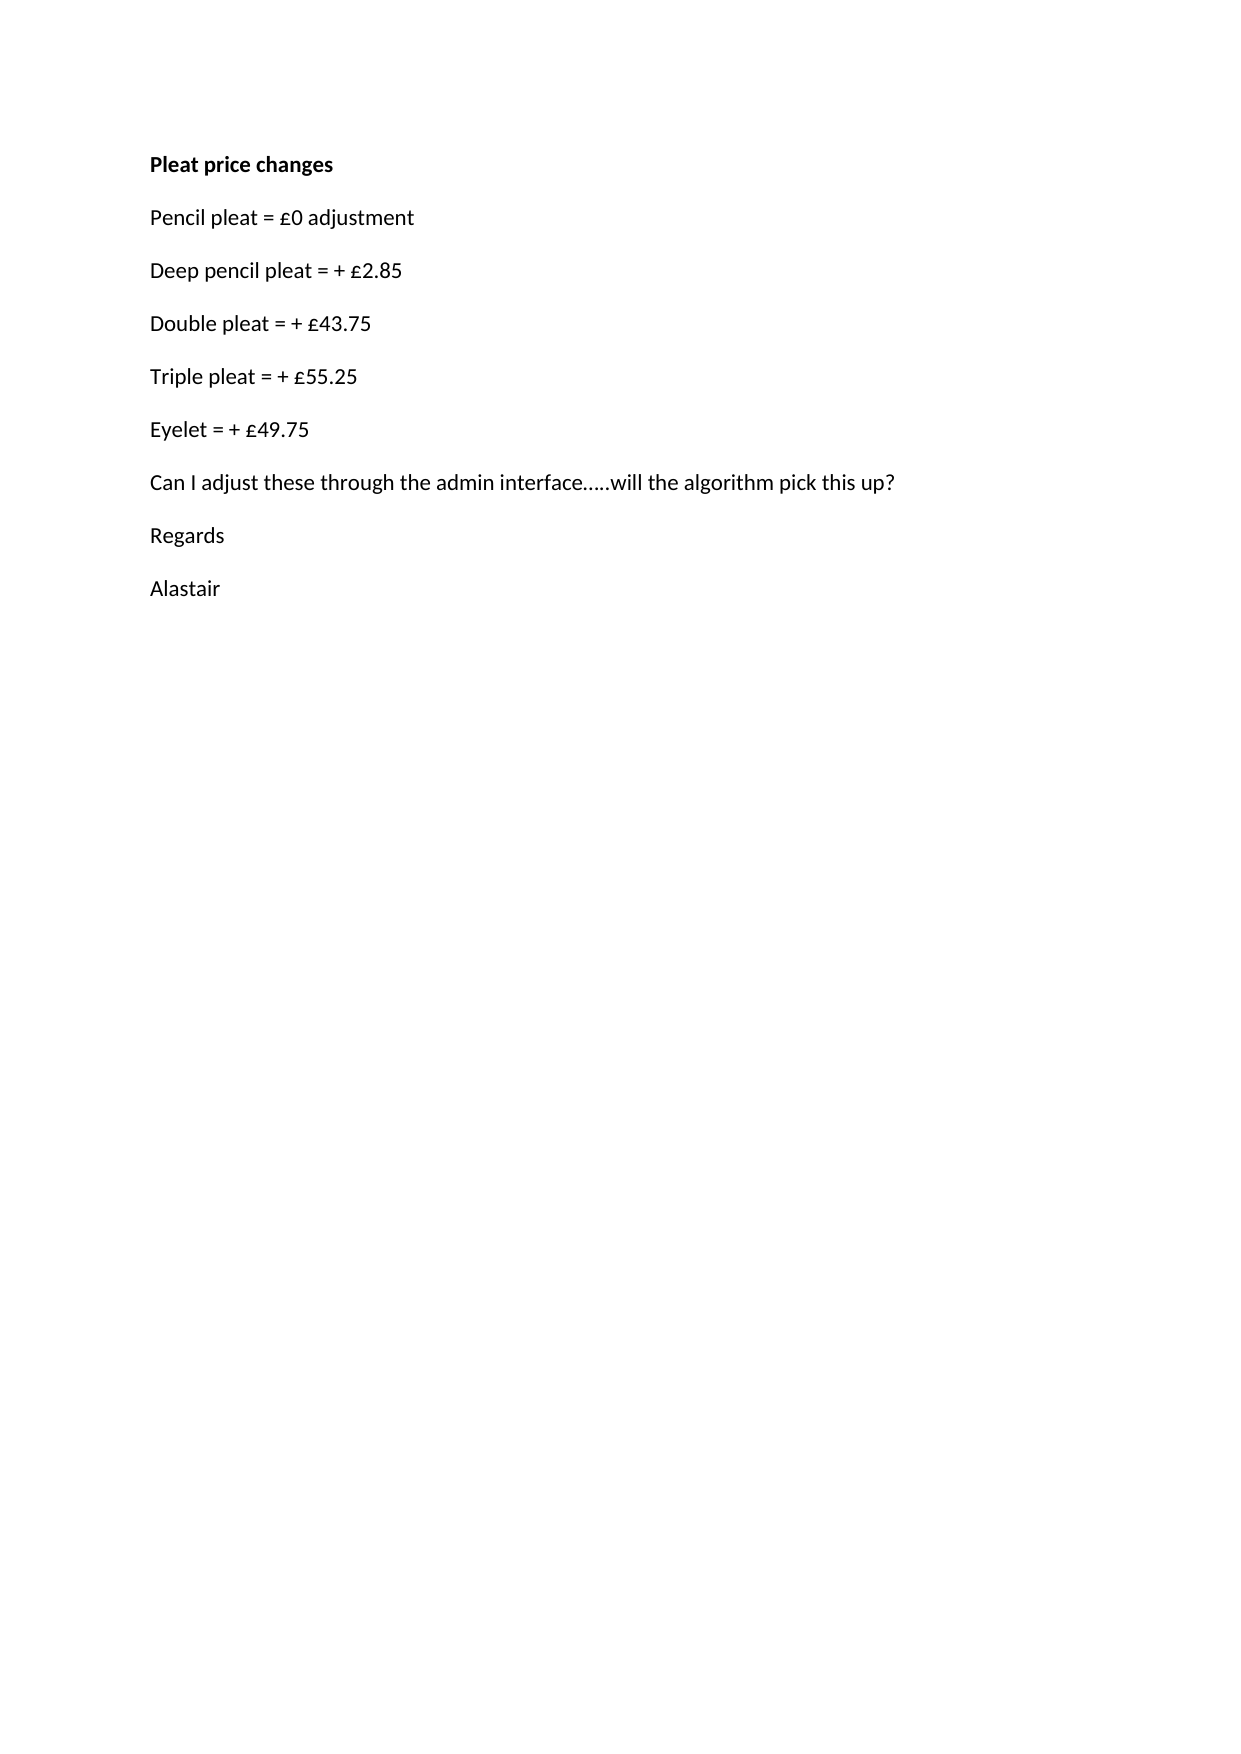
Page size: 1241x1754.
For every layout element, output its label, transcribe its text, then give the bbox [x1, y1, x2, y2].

text Pencil pleat = £0 adjustment [150, 203, 1090, 231]
text Eyelet = + £49.75 [150, 415, 1090, 443]
text Double pleat = + £43.75 [150, 309, 1090, 337]
text Deep pencil pleat = + £2.85 [150, 256, 1090, 284]
text Alastair [150, 574, 1090, 602]
text Can I adjust these through the admin interface…..will the algorithm pick this up? [150, 468, 1090, 496]
text Regards [150, 521, 1090, 549]
text Pleat price changes [150, 150, 1090, 178]
text Triple pleat = + £55.25 [150, 362, 1090, 390]
